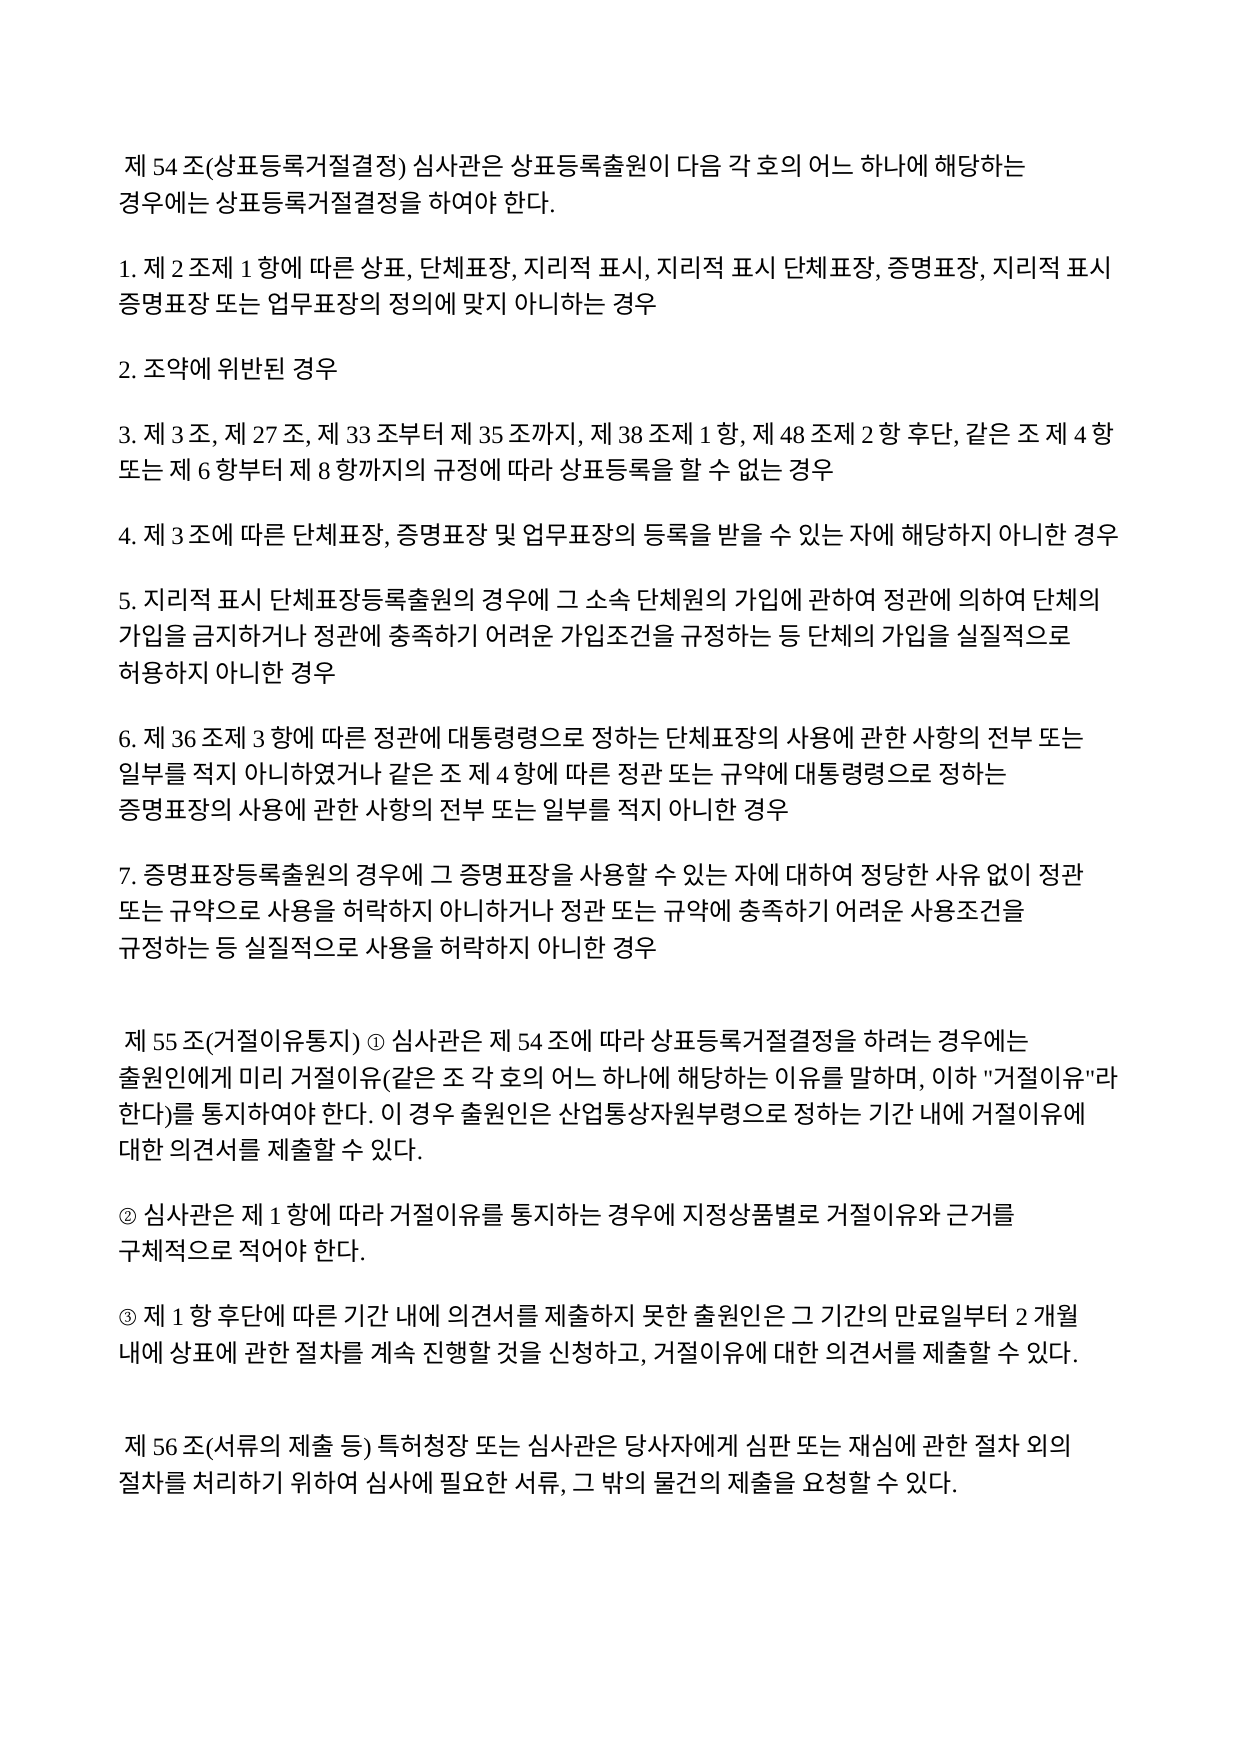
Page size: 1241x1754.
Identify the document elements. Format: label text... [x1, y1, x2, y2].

text 2. 조약에 위반된 경우 [118, 349, 1122, 386]
text 제55조(거절이유통지) ① 심사관은 제54조에 따라 상표등록거절결정을 하려는 경우에는 출원인에게 미리 거절이유(같은 조 각 호의 어느 하나에 해당하는 이유를 말하며, 이하 "거절이유"라 한다)를 통지하여야 한다. 이 경우 출원인은 산업통상자원부령으로 정하는 기간 내에 거절이유에 대한 의견서를 제출할 수 있다. [118, 1022, 1122, 1167]
text 5. 지리적 표시 단체표장등록출원의 경우에 그 소속 단체원의 가입에 관하여 정관에 의하여 단체의 가입을 금지하거나 정관에 충족하기 어려운 가입조건을 규정하는 등 단체의 가입을 실질적으로 허용하지 아니한 경우 [118, 581, 1122, 689]
text 3. 제3조, 제27조, 제33조부터 제35조까지, 제38조제1항, 제48조제2항 후단, 같은 조 제4항 또는 제6항부터 제8항까지의 규정에 따라 상표등록을 할 수 없는 경우 [118, 414, 1122, 487]
text 4. 제3조에 따른 단체표장, 증명표장 및 업무표장의 등록을 받을 수 있는 자에 해당하지 아니한 경우 [118, 516, 1122, 552]
text ③ 제1항 후단에 따른 기간 내에 의견서를 제출하지 못한 출원인은 그 기간의 만료일부터 2개월 내에 상표에 관한 절차를 계속 진행할 것을 신청하고, 거절이유에 대한 의견서를 제출할 수 있다. [118, 1297, 1122, 1369]
text 제54조(상표등록거절결정) 심사관은 상표등록출원이 다음 각 호의 어느 하나에 해당하는 경우에는 상표등록거절결정을 하여야 한다. [118, 147, 1122, 219]
text 1. 제2조제1항에 따른 상표, 단체표장, 지리적 표시, 지리적 표시 단체표장, 증명표장, 지리적 표시 증명표장 또는 업무표장의 정의에 맞지 아니하는 경우 [118, 248, 1122, 321]
text 7. 증명표장등록출원의 경우에 그 증명표장을 사용할 수 있는 자에 대하여 정당한 사유 없이 정관 또는 규약으로 사용을 허락하지 아니하거나 정관 또는 규약에 충족하기 어려운 사용조건을 규정하는 등 실질적으로 사용을 허락하지 아니한 경우 [118, 856, 1122, 964]
text 제56조(서류의 제출 등) 특허청장 또는 심사관은 당사자에게 심판 또는 재심에 관한 절차 외의 절차를 처리하기 위하여 심사에 필요한 서류, 그 밖의 물건의 제출을 요청할 수 있다. [118, 1427, 1122, 1499]
text 6. 제36조제3항에 따른 정관에 대통령령으로 정하는 단체표장의 사용에 관한 사항의 전부 또는 일부를 적지 아니하였거나 같은 조 제4항에 따른 정관 또는 규약에 대통령령으로 정하는 증명표장의 사용에 관한 사항의 전부 또는 일부를 적지 아니한 경우 [118, 718, 1122, 827]
text ② 심사관은 제1항에 따라 거절이유를 통지하는 경우에 지정상품별로 거절이유와 근거를 구체적으로 적어야 한다. [118, 1196, 1122, 1268]
